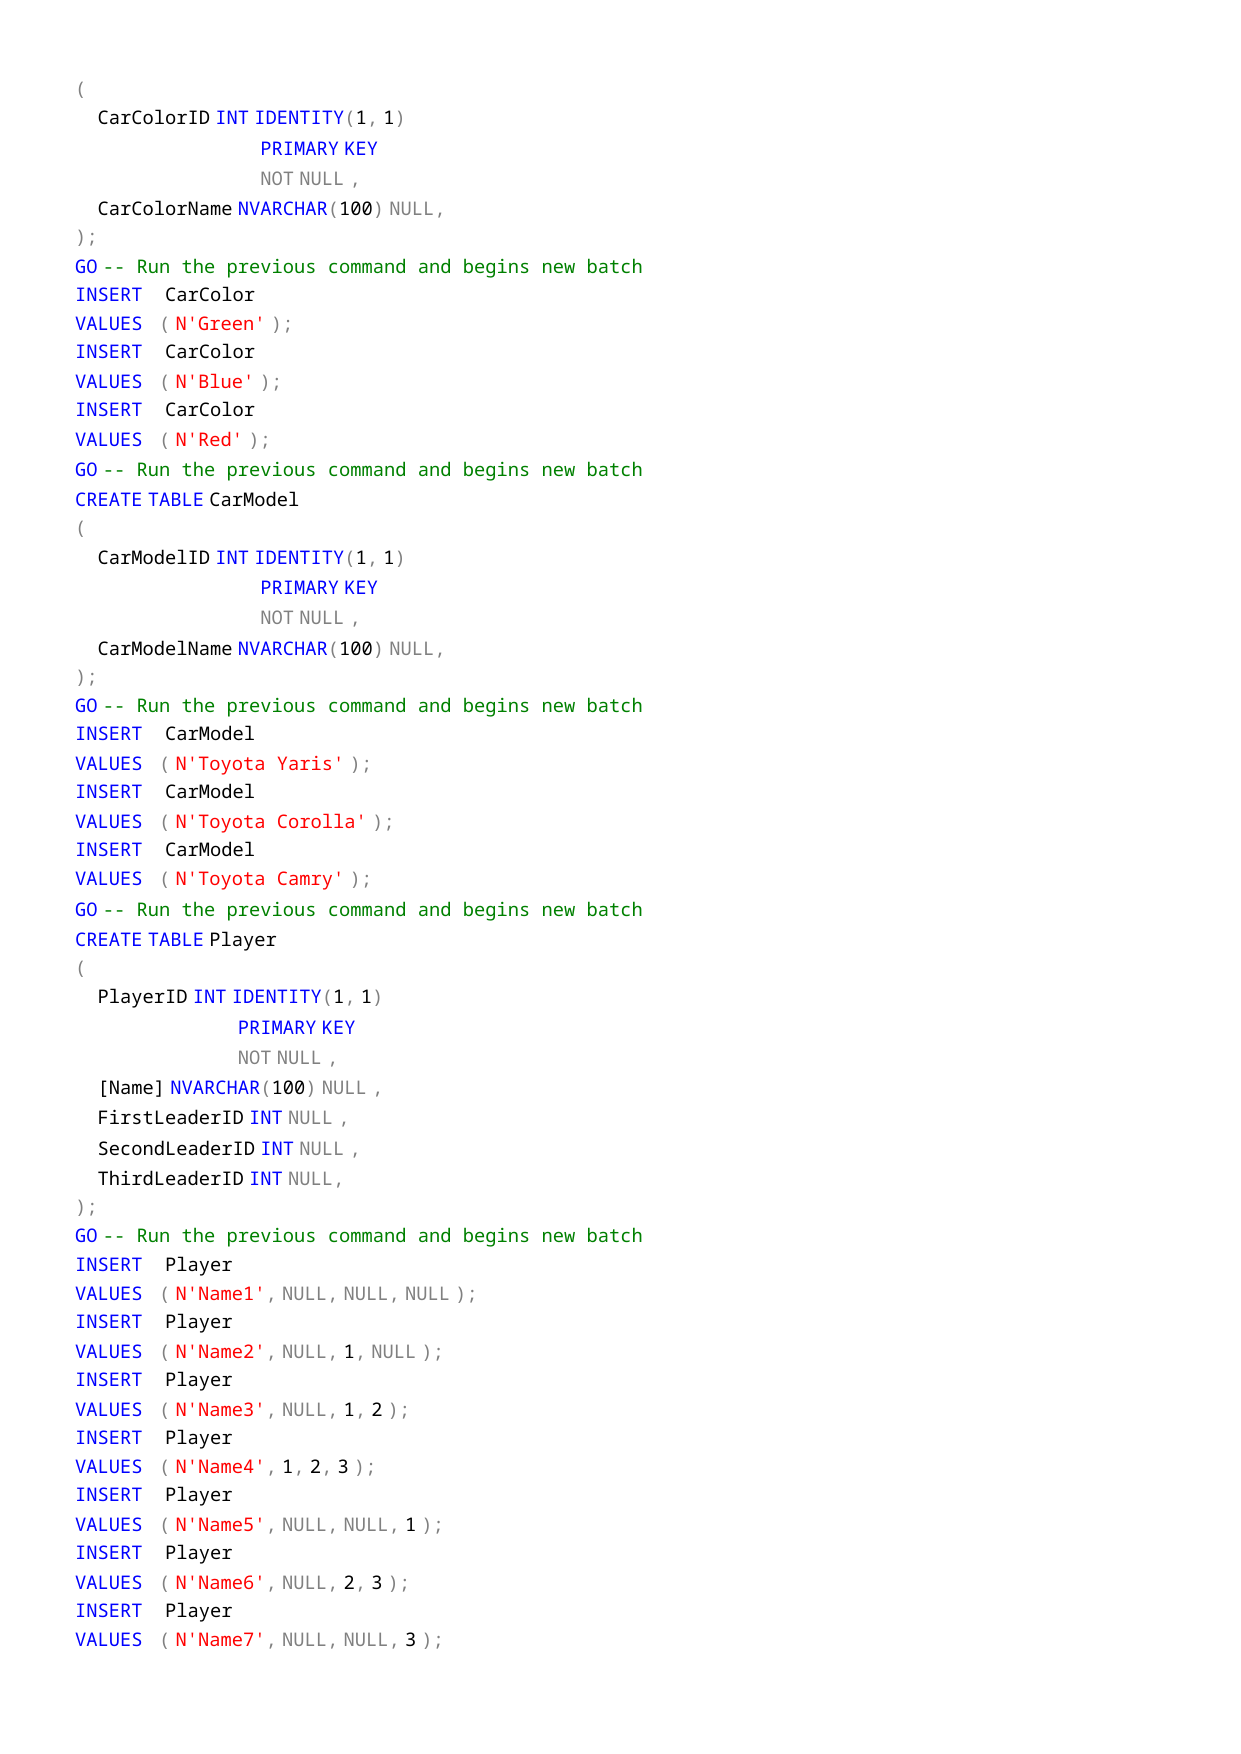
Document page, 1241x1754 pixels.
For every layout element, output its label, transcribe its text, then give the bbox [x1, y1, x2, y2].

text INSERT CarColor [75, 281, 1165, 307]
text VALUES ( N'Name5', NULL, NULL, 1 ); [75, 1509, 1165, 1537]
text ( [75, 75, 1165, 101]
text ( [75, 954, 1165, 980]
text GO -- Run the previous command and begins new batch [75, 690, 1165, 718]
text VALUES ( N'Name7', NULL, NULL, 3 ); [75, 1624, 1165, 1653]
text CREATE TABLE Player [75, 924, 1165, 952]
text VALUES ( N'Name4', 1, 2, 3 ); [75, 1451, 1165, 1479]
text INSERT CarColor [75, 396, 1165, 422]
text INSERT Player [75, 1597, 1165, 1623]
text NOT NULL , [75, 163, 1165, 191]
text CarColorID INT IDENTITY(1, 1) [75, 102, 1165, 131]
text VALUES ( N'Name3', NULL, 1, 2 ); [75, 1394, 1165, 1422]
text INSERT Player [75, 1366, 1165, 1392]
text GO -- Run the previous command and begins new batch [75, 454, 1165, 482]
text VALUES ( N'Toyota Camry' ); [75, 863, 1165, 892]
text NOT NULL , [75, 602, 1165, 631]
text INSERT Player [75, 1308, 1165, 1334]
text INSERT Player [75, 1539, 1165, 1565]
text GO -- Run the previous command and begins new batch [75, 1221, 1165, 1249]
text INSERT CarColor [75, 339, 1165, 364]
text ); [75, 663, 1165, 688]
text ); [75, 1193, 1165, 1219]
text NOT NULL , [75, 1042, 1165, 1070]
text VALUES ( N'Toyota Corolla' ); [75, 806, 1165, 834]
text CarModelName NVARCHAR(100) NULL, [75, 633, 1165, 661]
text ThirdLeaderID INT NULL, [75, 1163, 1165, 1191]
text VALUES ( N'Name2', NULL, 1, NULL ); [75, 1336, 1165, 1364]
text INSERT CarModel [75, 778, 1165, 804]
text PlayerID INT IDENTITY(1, 1) [75, 982, 1165, 1010]
text CREATE TABLE CarModel [75, 484, 1165, 512]
text CarModelID INT IDENTITY(1, 1) [75, 542, 1165, 570]
text VALUES ( N'Toyota Yaris' ); [75, 748, 1165, 776]
text [Name] NVARCHAR(100) NULL , [75, 1072, 1165, 1100]
text INSERT Player [75, 1482, 1165, 1507]
text VALUES ( N'Name6', NULL, 2, 3 ); [75, 1567, 1165, 1595]
text INSERT CarModel [75, 721, 1165, 746]
text PRIMARY KEY [75, 572, 1165, 600]
text PRIMARY KEY [75, 133, 1165, 161]
text FirstLeaderID INT NULL , [75, 1102, 1165, 1131]
text ); [75, 223, 1165, 249]
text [75, 251, 1165, 279]
text INSERT Player [75, 1251, 1165, 1276]
text VALUES ( N'Red' ); [75, 424, 1165, 452]
text VALUES ( N'Name1', NULL, NULL, NULL ); [75, 1278, 1165, 1306]
text VALUES ( N'Green' ); [75, 308, 1165, 337]
text GO -- Run the previous command and begins new batch [75, 894, 1165, 922]
text ( [75, 514, 1165, 540]
text INSERT CarModel [75, 836, 1165, 862]
text SecondLeaderID INT NULL , [75, 1133, 1165, 1161]
text VALUES ( N'Blue' ); [75, 366, 1165, 394]
text PRIMARY KEY [75, 1012, 1165, 1040]
text CarColorName NVARCHAR(100) NULL, [75, 193, 1165, 221]
text INSERT Player [75, 1424, 1165, 1449]
